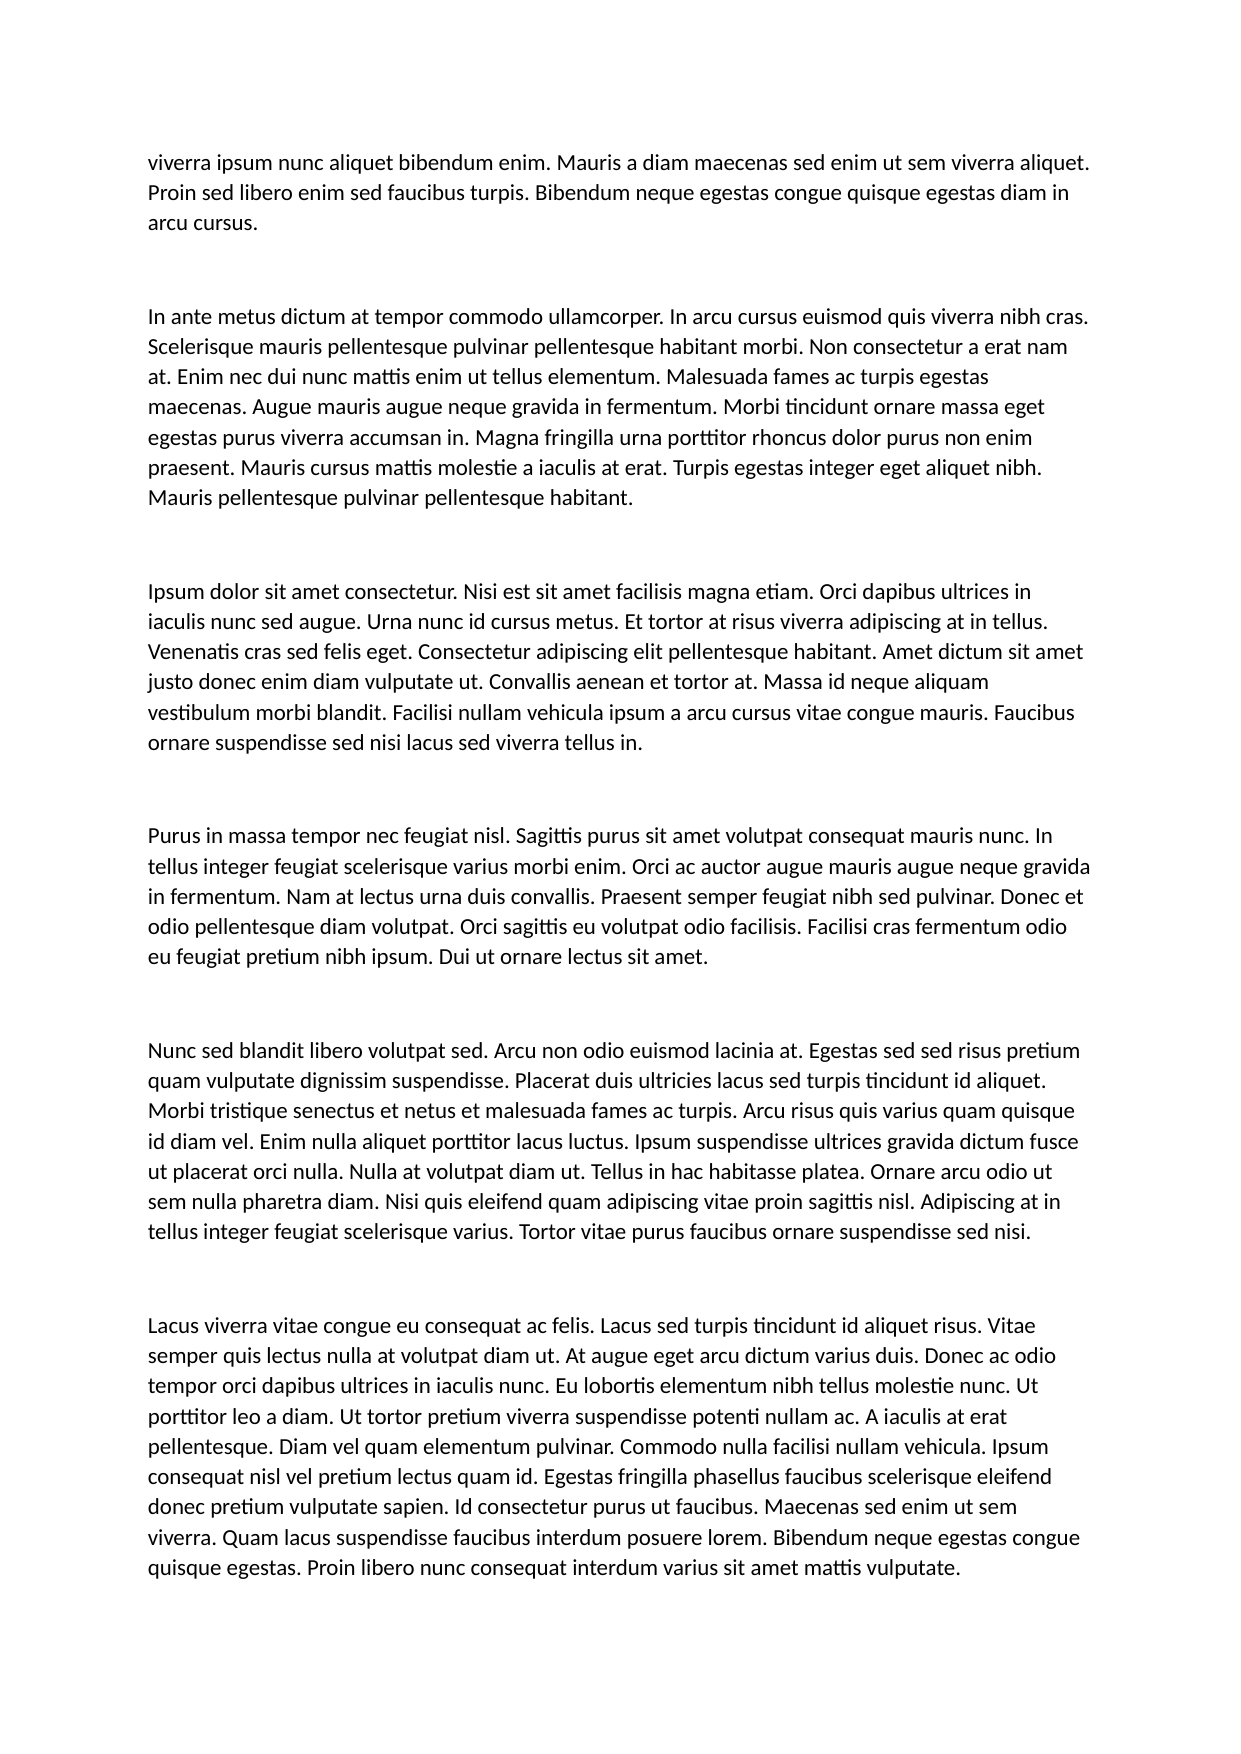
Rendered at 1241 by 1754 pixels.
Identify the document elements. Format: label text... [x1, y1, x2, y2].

text Lacus viverra vitae congue eu consequat ac felis. Lacus sed turpis tincidunt id aliquet risus. Vitae semper quis lectus nulla at volutpat diam ut. At augue eget arcu dictum varius duis. Donec ac odio tempor orci dapibus ultrices in iaculis nunc. Eu lobortis elementum nibh tellus molestie nunc. Ut porttitor leo a diam. Ut tortor pretium viverra suspendisse potenti nullam ac. A iaculis at erat pellentesque. Diam vel quam elementum pulvinar. Commodo nulla facilisi nullam vehicula. Ipsum consequat nisl vel pretium lectus quam id. Egestas fringilla phasellus faucibus scelerisque eleifend donec pretium vulputate sapien. Id consectetur purus ut faucibus. Maecenas sed enim ut sem viverra. Quam lacus suspendisse faucibus interdum posuere lorem. Bibendum neque egestas congue quisque egestas. Proin libero nunc consequat interdum varius sit amet mattis vulputate. [148, 1311, 1093, 1581]
text Purus in massa tempor nec feugiat nisl. Sagittis purus sit amet volutpat consequat mauris nunc. In tellus integer feugiat scelerisque varius morbi enim. Orci ac auctor augue mauris augue neque gravida in fermentum. Nam at lectus urna duis convallis. Praesent semper feugiat nibh sed pulvinar. Donec et odio pellentesque diam volutpat. Orci sagittis eu volutpat odio facilisis. Facilisi cras fermentum odio eu feugiat pretium nibh ipsum. Dui ut ornare lectus sit amet. [148, 822, 1093, 970]
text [148, 148, 1093, 236]
text Nunc sed blandit libero volutpat sed. Arcu non odio euismod lacinia at. Egestas sed sed risus pretium quam vulputate dignissim suspendisse. Placerat duis ultricies lacus sed turpis tincidunt id aliquet. Morbi tristique senectus et netus et malesuada fames ac turpis. Arcu risus quis varius quam quisque id diam vel. Enim nulla aliquet porttitor lacus luctus. Ipsum suspendisse ultrices gravida dictum fusce ut placerat orci nulla. Nulla at volutpat diam ut. Tellus in hac habitasse platea. Ornare arcu odio ut sem nulla pharetra diam. Nisi quis eleifend quam adipiscing vitae proin sagittis nisl. Adipiscing at in tellus integer feugiat scelerisque varius. Tortor vitae purus faucibus ornare suspendisse sed nisi. [148, 1036, 1093, 1245]
text In ante metus dictum at tempor commodo ullamcorper. In arcu cursus euismod quis viverra nibh cras. Scelerisque mauris pellentesque pulvinar pellentesque habitant morbi. Non consectetur a erat nam at. Enim nec dui nunc mattis enim ut tellus elementum. Malesuada fames ac turpis egestas maecenas. Augue mauris augue neque gravida in fermentum. Morbi tincidunt ornare massa eget egestas purus viverra accumsan in. Magna fringilla urna porttitor rhoncus dolor purus non enim praesent. Mauris cursus mattis molestie a iaculis at erat. Turpis egestas integer eget aliquet nibh. Mauris pellentesque pulvinar pellentesque habitant. [148, 302, 1093, 511]
text Ipsum dolor sit amet consectetur. Nisi est sit amet facilisis magna etiam. Orci dapibus ultrices in iaculis nunc sed augue. Urna nunc id cursus metus. Et tortor at risus viverra adipiscing at in tellus. Venenatis cras sed felis eget. Consectetur adipiscing elit pellentesque habitant. Amet dictum sit amet justo donec enim diam vulputate ut. Convallis aenean et tortor at. Massa id neque aliquam vestibulum morbi blandit. Facilisi nullam vehicula ipsum a arcu cursus vitae congue mauris. Faucibus ornare suspendisse sed nisi lacus sed viverra tellus in. [148, 577, 1093, 756]
